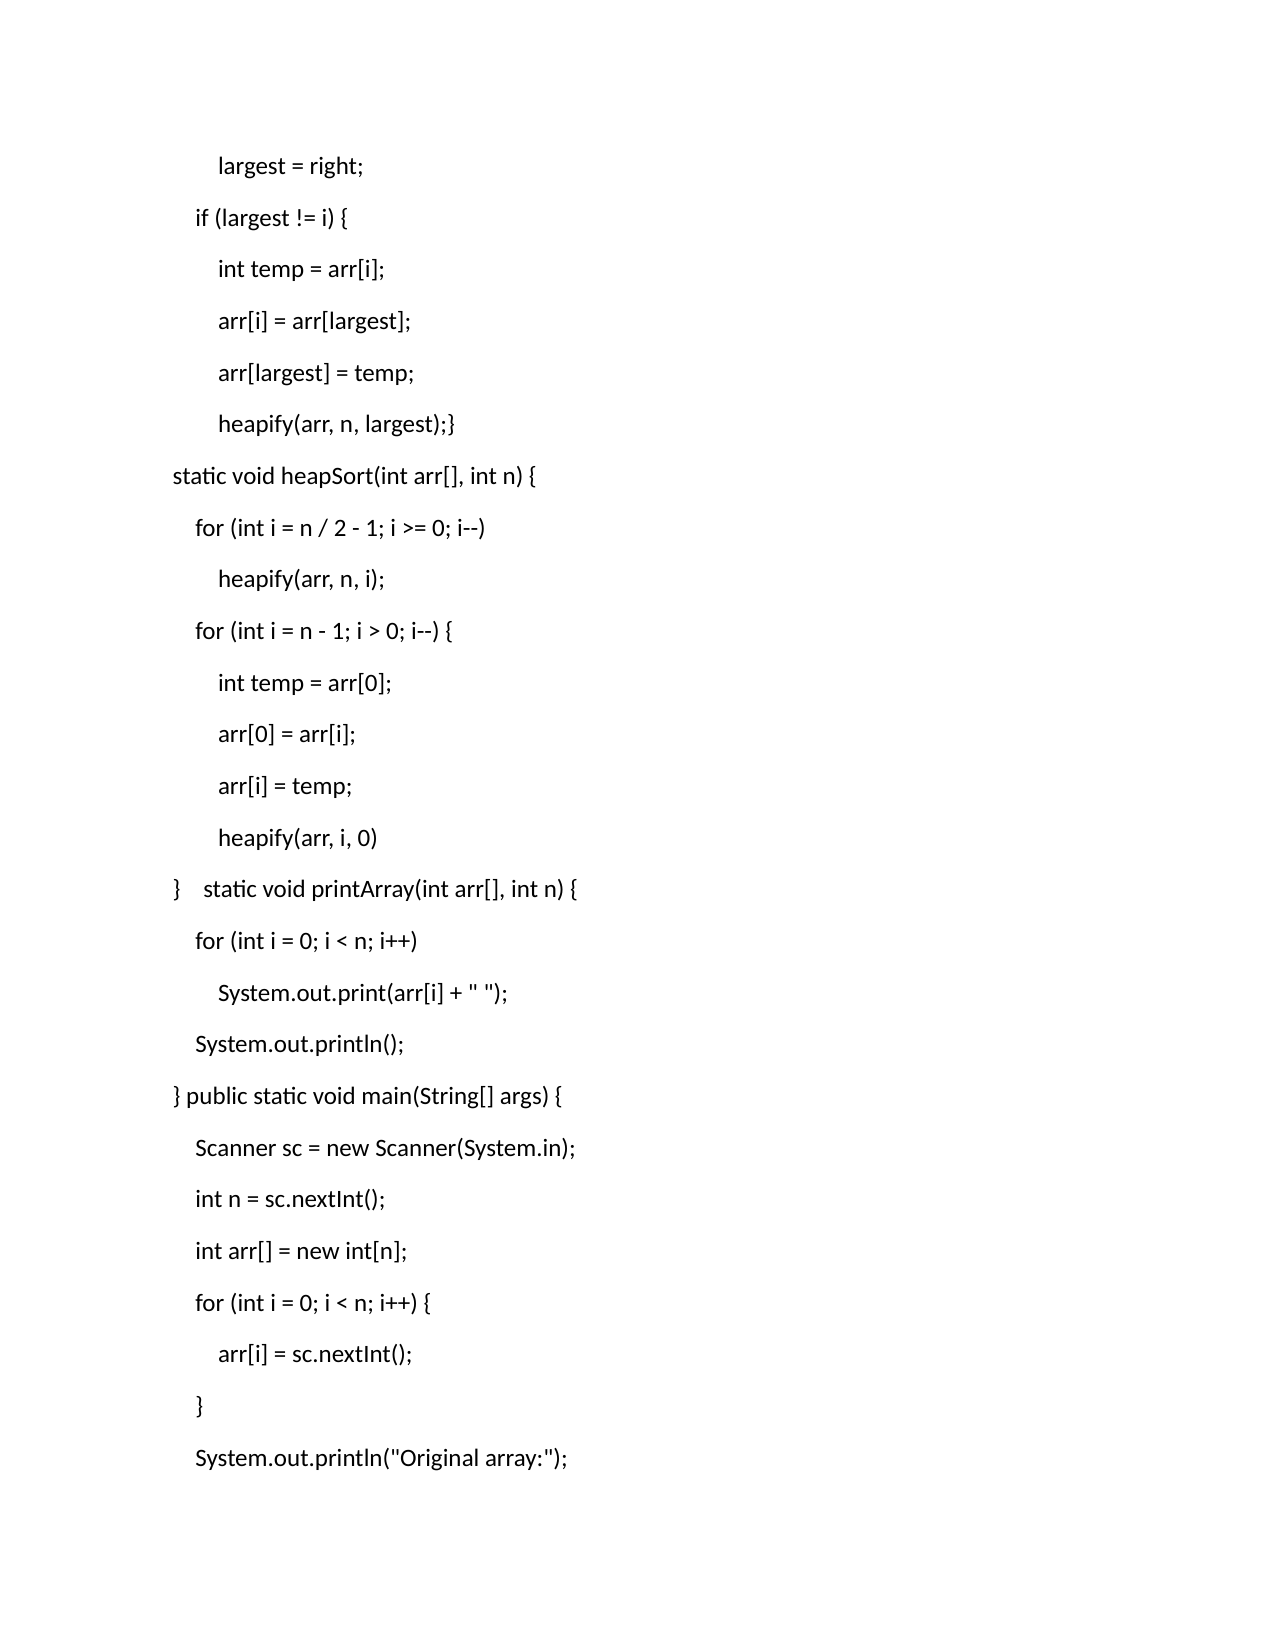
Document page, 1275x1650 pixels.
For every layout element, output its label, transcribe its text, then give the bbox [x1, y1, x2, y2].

text heapify(arr, n, i); [150, 563, 1125, 594]
text static void heapSort(int arr[], int n) { [150, 460, 1125, 491]
text arr[i] = sc.nextInt(); [150, 1338, 1125, 1369]
text heapify(arr, i, 0) [150, 822, 1125, 852]
text heapify(arr, n, largest);} [150, 408, 1125, 439]
text } public static void main(String[] args) { [150, 1080, 1125, 1111]
text if (largest != i) { [150, 202, 1125, 232]
text } static void printArray(int arr[], int n) { [150, 873, 1125, 904]
text for (int i = n / 2 - 1; i >= 0; i--) [150, 512, 1125, 542]
text Scanner sc = new Scanner(System.in); [150, 1132, 1125, 1162]
text int temp = arr[i]; [150, 253, 1125, 284]
text System.out.println(); [150, 1028, 1125, 1059]
text int n = sc.nextInt(); [150, 1183, 1125, 1214]
text for (int i = n - 1; i > 0; i--) { [150, 615, 1125, 646]
text int arr[] = new int[n]; [150, 1235, 1125, 1266]
text arr[i] = arr[largest]; [150, 305, 1125, 336]
text largest = right; [150, 150, 1125, 181]
text System.out.print(arr[i] + " "); [150, 977, 1125, 1007]
text for (int i = 0; i < n; i++) { [150, 1287, 1125, 1317]
text int temp = arr[0]; [150, 667, 1125, 697]
text System.out.println("Original array:"); [150, 1442, 1125, 1472]
text arr[largest] = temp; [150, 357, 1125, 387]
text } [150, 1390, 1125, 1421]
text arr[i] = temp; [150, 770, 1125, 801]
text arr[0] = arr[i]; [150, 718, 1125, 749]
text for (int i = 0; i < n; i++) [150, 925, 1125, 956]
